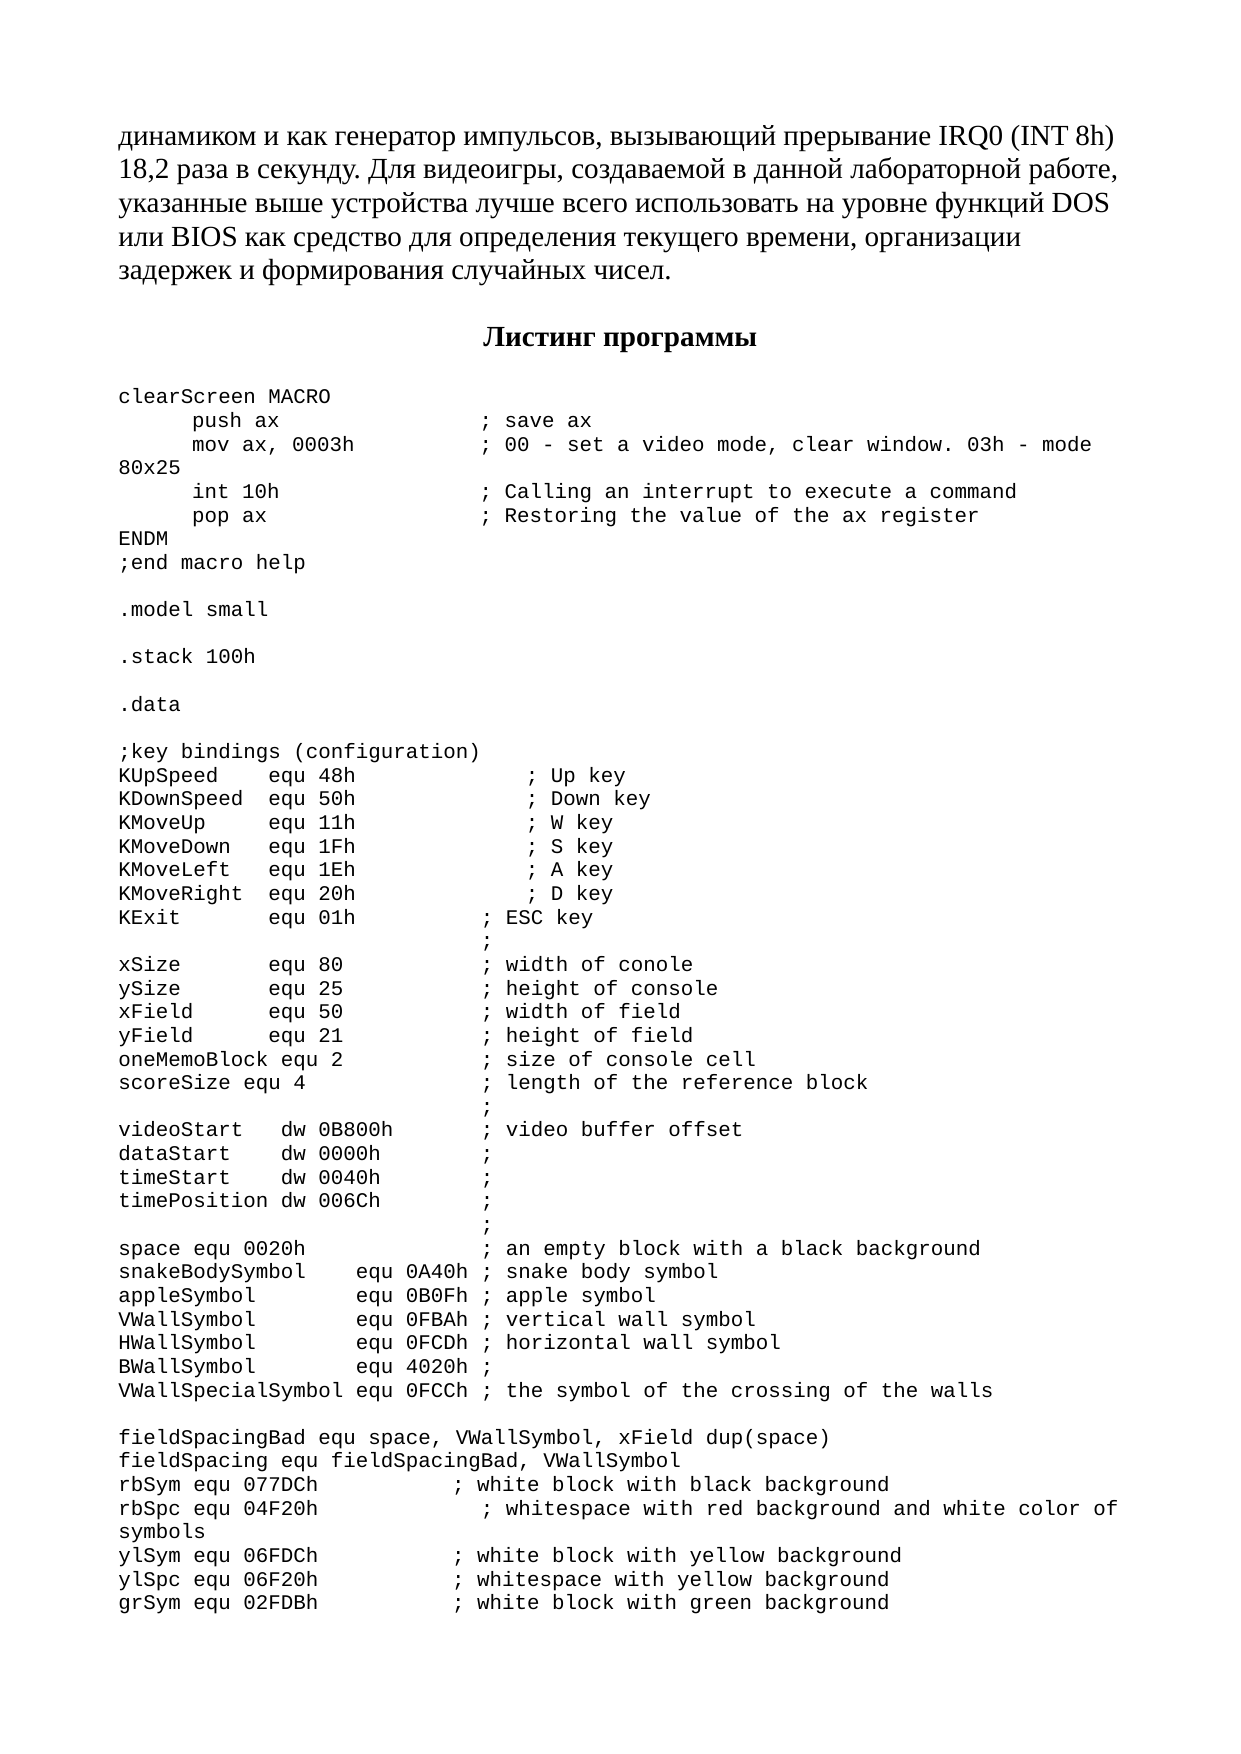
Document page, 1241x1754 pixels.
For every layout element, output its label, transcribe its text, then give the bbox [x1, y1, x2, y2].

text ; [118, 1214, 1122, 1238]
text ylSym equ 06FDCh ; white block with yellow background [118, 1545, 1122, 1569]
text ;end macro help [118, 552, 1122, 576]
text ; [118, 930, 1122, 954]
text scoreSize equ 4 ; length of the reference block [118, 1072, 1122, 1096]
text .data [118, 694, 1122, 717]
text rbSym equ 077DCh ; white block with black background [118, 1474, 1122, 1498]
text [118, 118, 1122, 286]
text Листинг программы [118, 319, 1122, 353]
text VWallSpecialSymbol equ 0FCCh ; the symbol of the crossing of the walls [118, 1379, 1122, 1403]
text xSize equ 80 ; width of conole [118, 954, 1122, 978]
text xField equ 50 ; width of field [118, 1001, 1122, 1025]
text HWallSymbol equ 0FCDh ; horizontal wall symbol [118, 1332, 1122, 1356]
text snakeBodySymbol equ 0A40h ; snake body symbol [118, 1261, 1122, 1285]
text fieldSpacingBad equ space, VWallSymbol, xField dup(space) [118, 1427, 1122, 1451]
text KMoveUp equ 11h ; W key [118, 812, 1122, 836]
text timeStart dw 0040h ; [118, 1167, 1122, 1190]
text mov ax, 0003h ; 00 - set a video mode, clear window. 03h - mode 80x25 [118, 434, 1122, 481]
text appleSymbol equ 0B0Fh ; apple symbol [118, 1285, 1122, 1309]
text KMoveRight equ 20h ; D key [118, 883, 1122, 907]
text ;key bindings (configuration) [118, 741, 1122, 765]
text ySize equ 25 ; height of console [118, 978, 1122, 1001]
text .model small [118, 599, 1122, 623]
text grSym equ 02FDBh ; white block with green background [118, 1592, 1122, 1616]
text space equ 0020h ; an empty block with a black background [118, 1238, 1122, 1261]
text ; [118, 1096, 1122, 1119]
text rbSpc equ 04F20h ; whitespace with red background and white color of symbols [118, 1498, 1122, 1545]
text clearScreen MACRO [118, 386, 1122, 410]
text push ax ; save ax [118, 410, 1122, 434]
text yField equ 21 ; height of field [118, 1025, 1122, 1048]
text dataStart dw 0000h ; [118, 1143, 1122, 1167]
text VWallSymbol equ 0FBAh ; vertical wall symbol [118, 1309, 1122, 1332]
text KMoveLeft equ 1Eh ; A key [118, 859, 1122, 883]
text ENDM [118, 528, 1122, 552]
text .stack 100h [118, 647, 1122, 670]
text KExit equ 01h ; ESC key [118, 907, 1122, 930]
text videoStart dw 0B800h ; video buffer offset [118, 1119, 1122, 1143]
text KMoveDown equ 1Fh ; S key [118, 836, 1122, 859]
text fieldSpacing equ fieldSpacingBad, VWallSymbol [118, 1451, 1122, 1474]
text timePosition dw 006Ch ; [118, 1190, 1122, 1214]
text ylSpc equ 06F20h ; whitespace with yellow background [118, 1569, 1122, 1592]
text KDownSpeed equ 50h ; Down key [118, 788, 1122, 812]
text KUpSpeed equ 48h ; Up key [118, 765, 1122, 788]
text BWallSymbol equ 4020h ; [118, 1356, 1122, 1379]
text oneMemoBlock equ 2 ; size of console cell [118, 1048, 1122, 1072]
text int 10h ; Calling an interrupt to execute a command [118, 481, 1122, 505]
text pop ax ; Restoring the value of the ax register [118, 505, 1122, 528]
